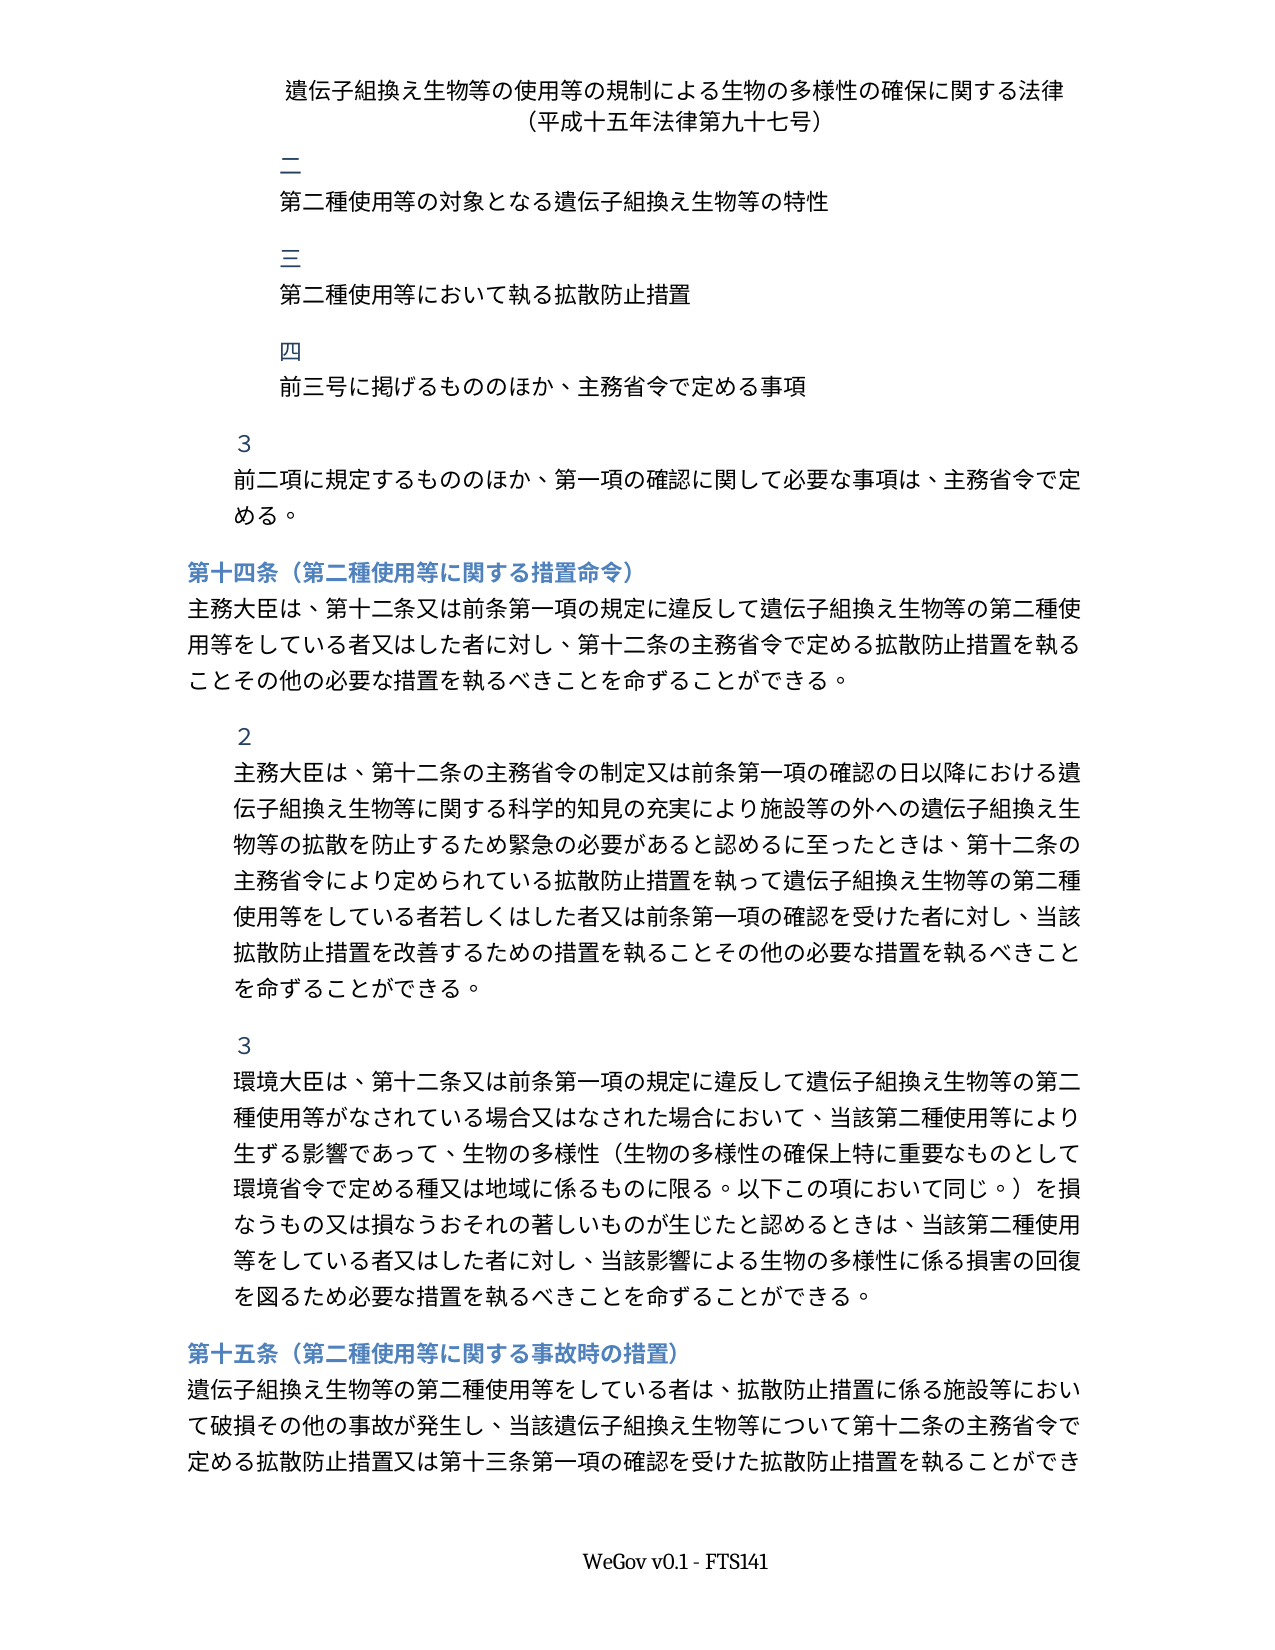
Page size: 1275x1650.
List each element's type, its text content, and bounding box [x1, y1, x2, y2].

subtitle 二 [279, 150, 1087, 181]
subtitle 四 [279, 335, 1087, 367]
subtitle ３ [233, 428, 1087, 459]
subtitle ２ [233, 721, 1087, 753]
text 前二項に規定するもののほか、第一項の確認に関して必要な事項は、主務省令で定める。 [233, 464, 1087, 531]
text 第二種使用等において執る拡散防止措置 [279, 279, 1087, 310]
text 前三号に掲げるもののほか、主務省令で定める事項 [279, 371, 1087, 403]
text 主務大臣は、第十二条の主務省令の制定又は前条第一項の確認の日以降における遺伝子組換え生物等に関する科学的知見の充実により施設等の外への遺伝子組換え生物等の拡散を防止するため緊急の必要があると認めるに至ったときは、第十二条の主務省令により定められている拡散防止措置を執って遺伝子組換え生物等の第二種使用等をしている者若しくはした者又は前条第一項の確認を受けた者に対し、当該拡散防止措置を改善するための措置を執ることその他の必要な措置を執るべきことを命ずることができる。 [233, 757, 1087, 1004]
subtitle 三 [279, 243, 1087, 274]
subtitle ３ [233, 1030, 1087, 1061]
text 第二種使用等の対象となる遺伝子組換え生物等の特性 [279, 186, 1087, 217]
text 主務大臣は、第十二条又は前条第一項の規定に違反して遺伝子組換え生物等の第二種使用等をしている者又はした者に対し、第十二条の主務省令で定める拡散防止措置を執ることその他の必要な措置を執るべきことを命ずることができる。 [187, 593, 1087, 696]
subtitle 第十五条（第二種使用等に関する事故時の措置） [187, 1338, 1087, 1369]
subtitle 第十四条（第二種使用等に関する措置命令） [187, 557, 1087, 588]
